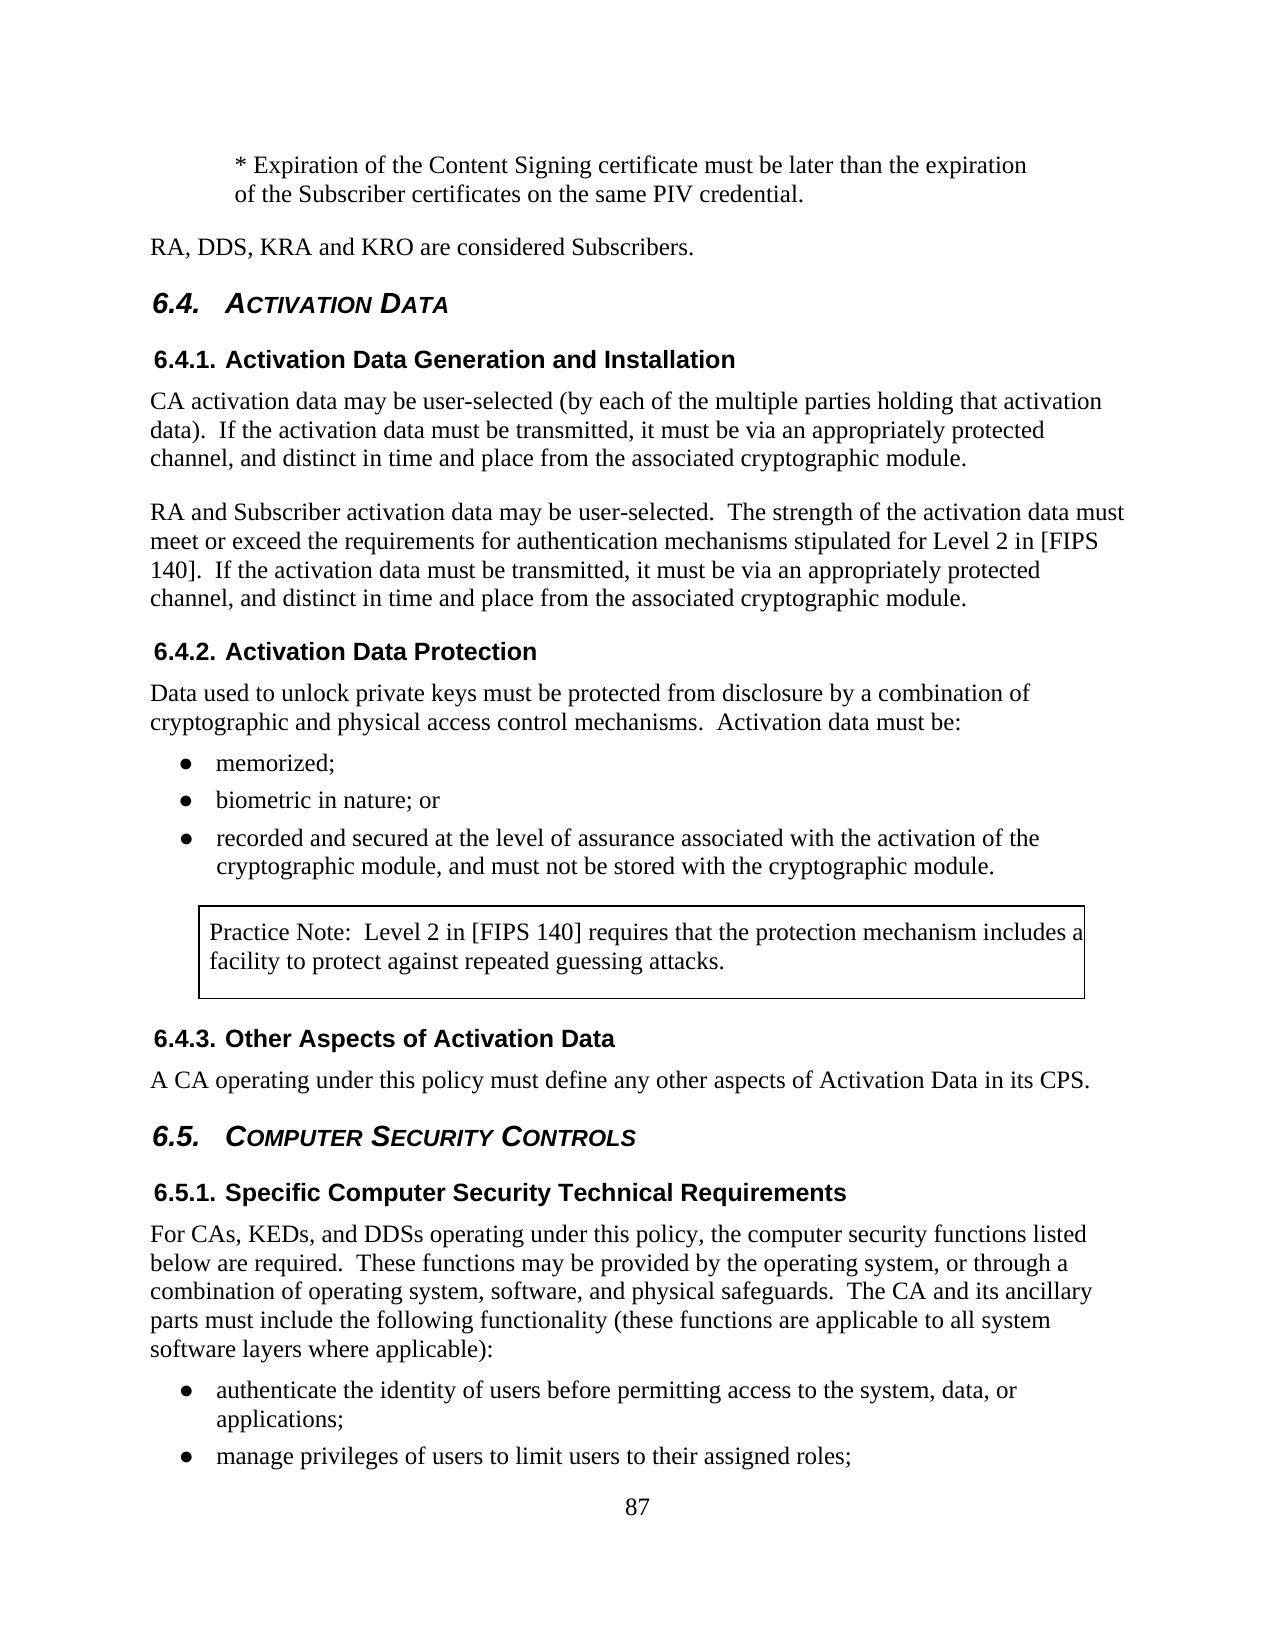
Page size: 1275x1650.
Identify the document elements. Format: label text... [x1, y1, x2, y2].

text Data used to unlock private keys must be protected from disclosure by a combination of cryptographic and physical access control mechanisms. Activation data must be: [150, 678, 1125, 736]
subtitle Activation Data [152, 286, 1125, 320]
table_header Practice Note: Level 2 in [FIPS 140] requires that the protection mechanism includes a facility to protect against repeated guessing attacks. [200, 907, 1084, 998]
text * Expiration of the Content Signing certificate must be later than the expiration of the Subscriber certificates on the same PIV credential. [234, 150, 1041, 207]
subtitle Activation Data Protection [154, 637, 1125, 666]
list manage privileges of users to limit users to their assigned roles; [178, 1441, 1125, 1470]
list authenticate the identity of users before permitting access to the system, data, or applications; [178, 1375, 1125, 1433]
list recorded and secured at the level of assurance associated with the activation of the cryptographic module, and must not be stored with the cryptographic module. [178, 823, 1125, 880]
text CA activation data may be user-selected (by each of the multiple parties holding that activation data). If the activation data must be transmitted, it must be via an appropriately protected channel, and distinct in time and place from the associated cryptographic module. [150, 386, 1125, 472]
text A CA operating under this policy must define any other aspects of Activation Data in its CPS. [150, 1065, 1125, 1094]
list biometric in nature; or [178, 786, 1125, 814]
text RA, DDS, KRA and KRO are considered Subscribers. [150, 232, 1125, 261]
list memorized; [178, 748, 1125, 777]
text RA and Subscriber activation data may be user-selected. The strength of the activation data must meet or exceed the requirements for authentication mechanisms stipulated for Level 2 in [FIPS 140]. If the activation data must be transmitted, it must be via an appropriately protected channel, and distinct in time and place from the associated cryptographic module. [150, 497, 1125, 612]
subtitle Specific Computer Security Technical Requirements [154, 1178, 1125, 1206]
subtitle Other Aspects of Activation Data [154, 1024, 1125, 1053]
subtitle Computer Security Controls [152, 1119, 1125, 1153]
subtitle Activation Data Generation and Installation [154, 345, 1125, 373]
